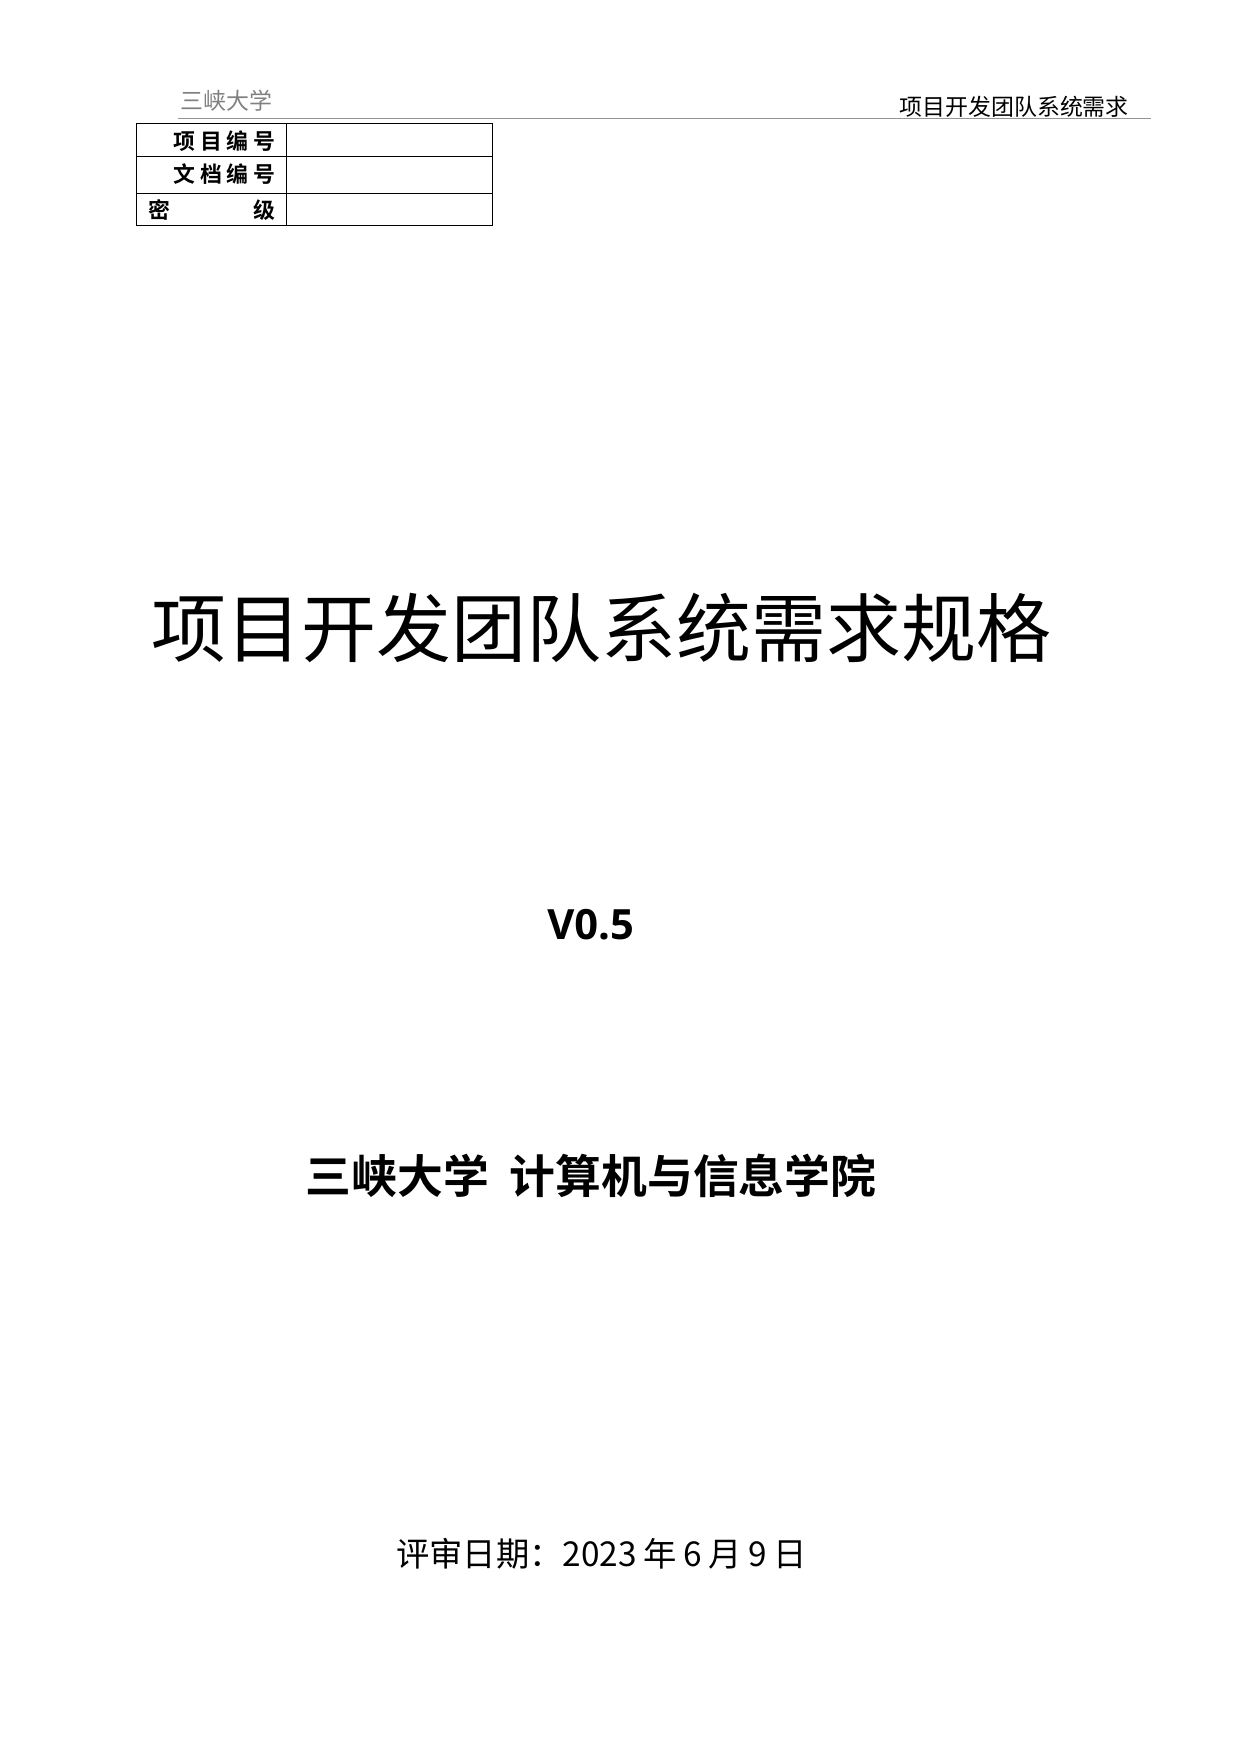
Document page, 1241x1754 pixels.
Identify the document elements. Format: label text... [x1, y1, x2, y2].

table_cell 文 档 编 号 [137, 157, 286, 192]
table_cell 密 级 [137, 194, 286, 225]
table_header 项 目 编 号 [137, 124, 286, 156]
text 评审日期：2023年6月9日 [125, 1528, 1078, 1576]
table_cell [287, 157, 492, 192]
table_cell [287, 194, 492, 225]
text 三峡大学 计算机与信息学院 [125, 1140, 1057, 1206]
table_header [287, 124, 492, 156]
text V0.5 [125, 895, 1056, 952]
text 项目开发团队系统需求规格 [125, 570, 1078, 678]
